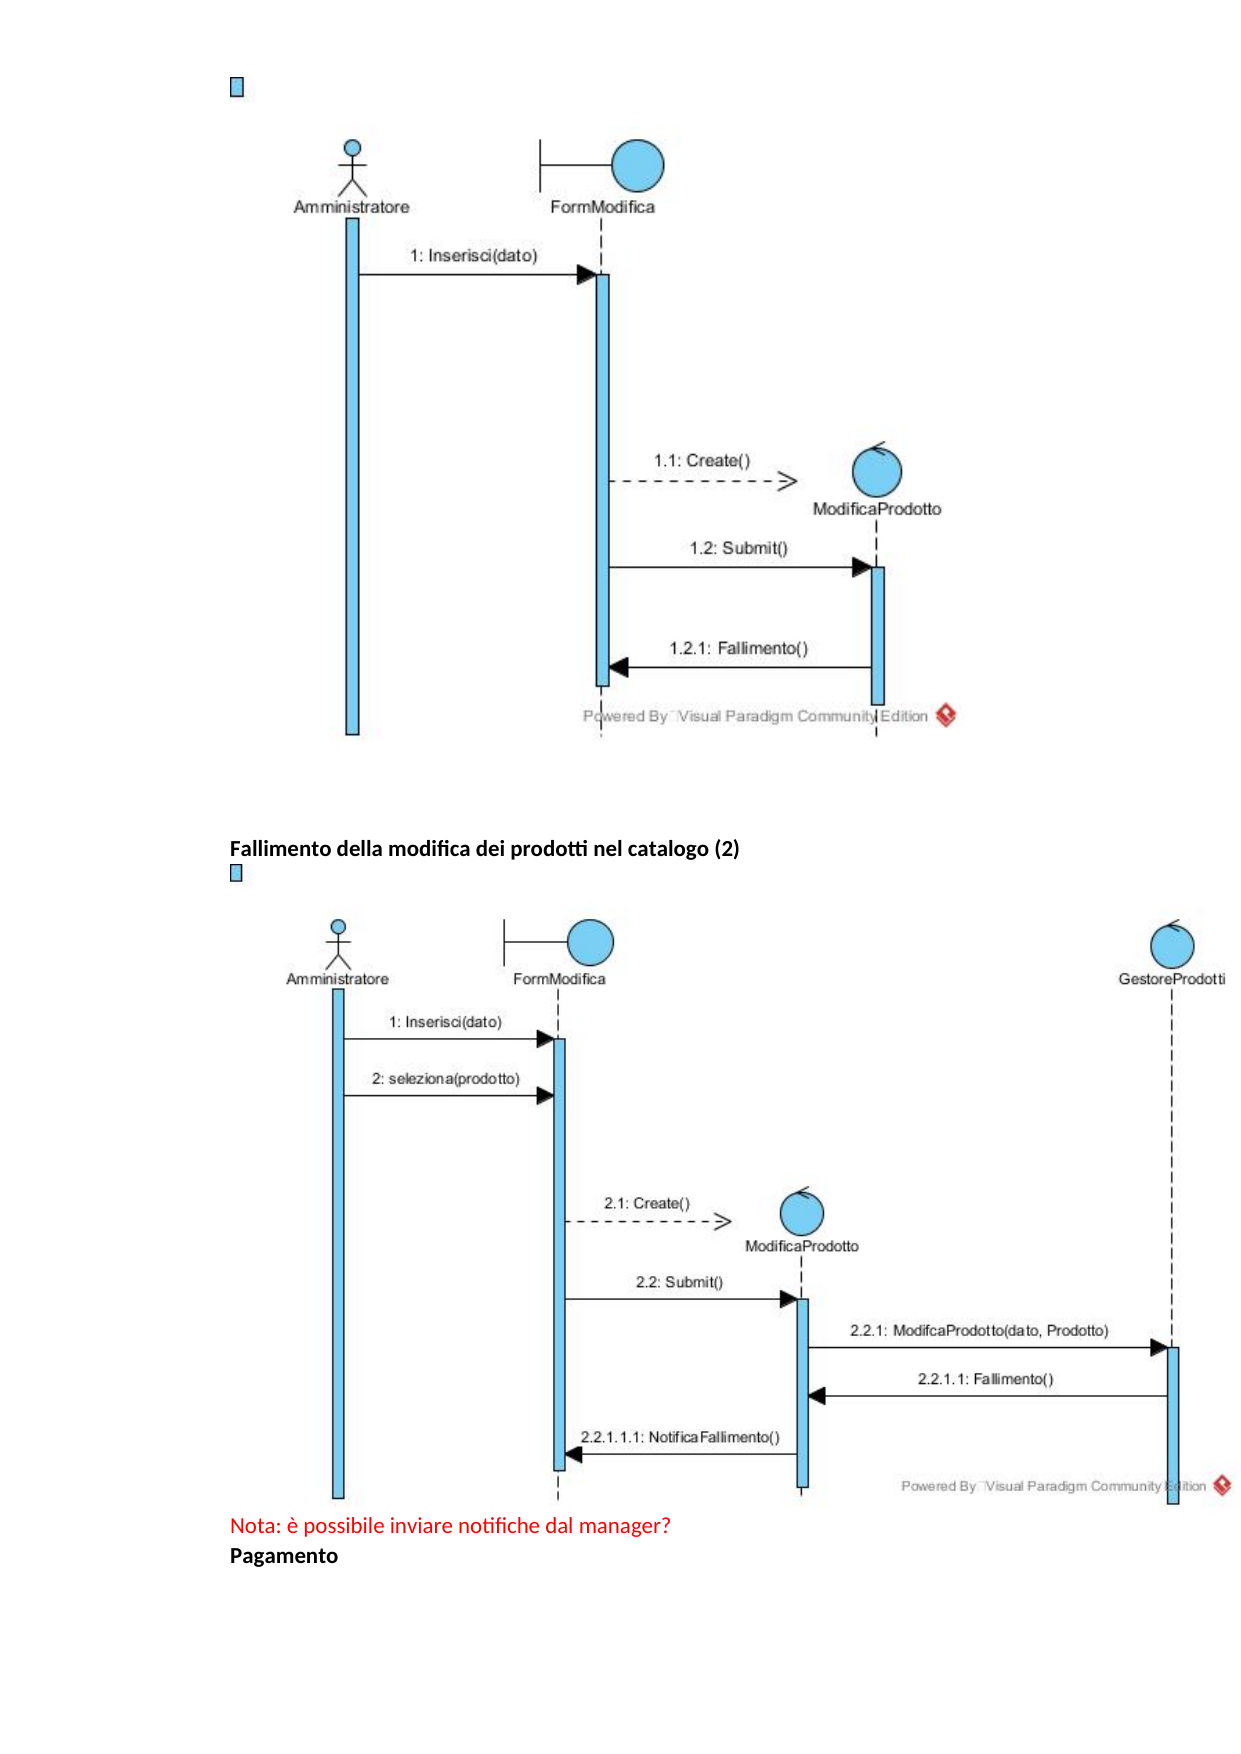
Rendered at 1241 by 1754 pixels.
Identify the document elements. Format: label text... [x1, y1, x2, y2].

list Nota: è possibile inviare notifiche dal manager? [230, 1511, 1113, 1539]
picture [230, 864, 1239, 1509]
list Pagamento [230, 1541, 1113, 1569]
picture [230, 77, 965, 742]
list Fallimento della modifica dei prodotti nel catalogo (2) [230, 834, 1113, 862]
